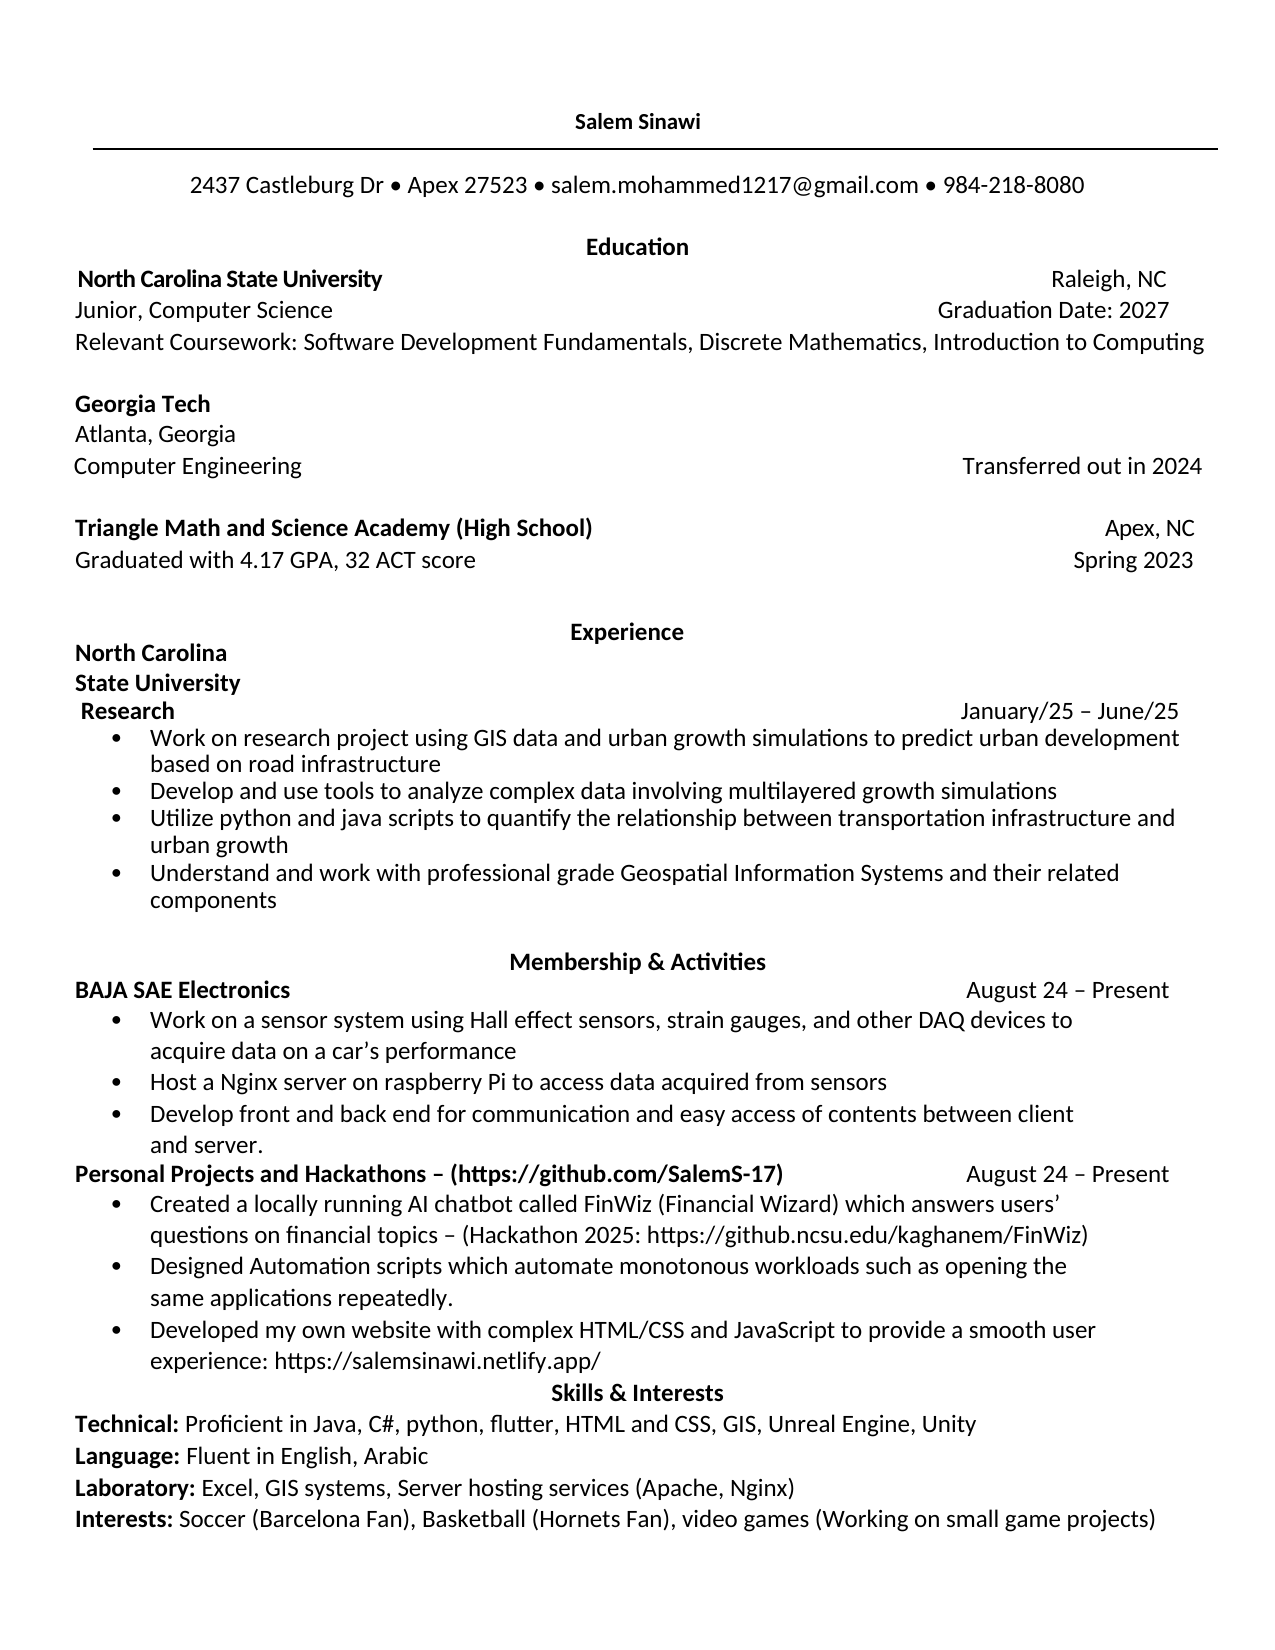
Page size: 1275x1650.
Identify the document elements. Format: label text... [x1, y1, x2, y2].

text Relevant Coursework: Software Development Fundamentals, Discrete Mathematics, Introduction to Computing [75, 326, 1212, 356]
text North Carolina State University Raleigh, NC [62, 263, 1212, 293]
text BAJA SAE Electronics August 24 – Present [75, 978, 1212, 1004]
list Work on a sensor system using Hall effect sensors, strain gauges, and other DAQ devices to acquire data on a car’s performance [112, 1004, 1102, 1066]
text Personal Projects and Hackathons – (https://github.com/SalemS-17) August 24 – Present [75, 1162, 1212, 1188]
text 2437 Castleburg Dr • Apex 27523 • salem.mohammed1217@gmail.com • 984-218-8080 [62, 169, 1212, 199]
text Junior, Computer Science Graduation Date: 2027 [75, 294, 1200, 325]
list Designed Automation scripts which automate monotonous workloads such as opening the same applications repeatedly. [112, 1251, 1102, 1312]
text Language: Fluent in English, Arabic [75, 1440, 1212, 1471]
subtitle Membership & Activities [62, 946, 1212, 976]
text Experience [570, 616, 696, 646]
list Develop and use tools to analyze complex data involving multilayered growth simulations [112, 778, 1212, 804]
list Developed my own website with complex HTML/CSS and JavaScript to provide a smooth user experience: https://salemsinawi.netlify.app/ [112, 1314, 1102, 1376]
text Skills & Interests [62, 1377, 1212, 1407]
list Work on research project using GIS data and urban growth simulations to predict urban development based on road infrastructure [112, 725, 1212, 778]
text Laboratory: Excel, GIS systems, Server hosting services (Apache, Nginx) [75, 1472, 1212, 1502]
list Develop front and back end for communication and easy access of contents between client and server. [112, 1098, 1102, 1160]
text Triangle Math and Science Academy (High School) Apex, NC [75, 512, 1212, 543]
list Host a Nginx server on raspberry Pi to access data acquired from sensors [112, 1066, 1102, 1097]
text Georgia Tech Atlanta, Georgia [75, 388, 1212, 449]
subtitle North Carolina State University [75, 637, 262, 698]
text Research January/25 – June/25 [81, 699, 1212, 725]
list Understand and work with professional grade Geospatial Information Systems and their related components [112, 859, 1212, 914]
subtitle Education [62, 231, 1212, 262]
list Created a locally running AI chatbot called FinWiz (Financial Wizard) which answers users’ questions on financial topics – (Hackathon 2025: https://github.ncsu.edu/kaghanem/FinWiz) [112, 1188, 1102, 1250]
text Interests: Soccer (Barcelona Fan), Basketball (Hornets Fan), video games (Working on small game projects) [75, 1503, 1212, 1534]
text Graduated with 4.17 GPA, 32 ACT score Spring 2023 [75, 544, 1212, 574]
text Technical: Proficient in Java, C#, python, flutter, HTML and CSS, GIS, Unreal Engine, Unity [75, 1408, 1212, 1439]
list Utilize python and java scripts to quantify the relationship between transportation infrastructure and urban growth [112, 804, 1212, 859]
text Computer Engineering Transferred out in 2024 [62, 450, 1212, 481]
